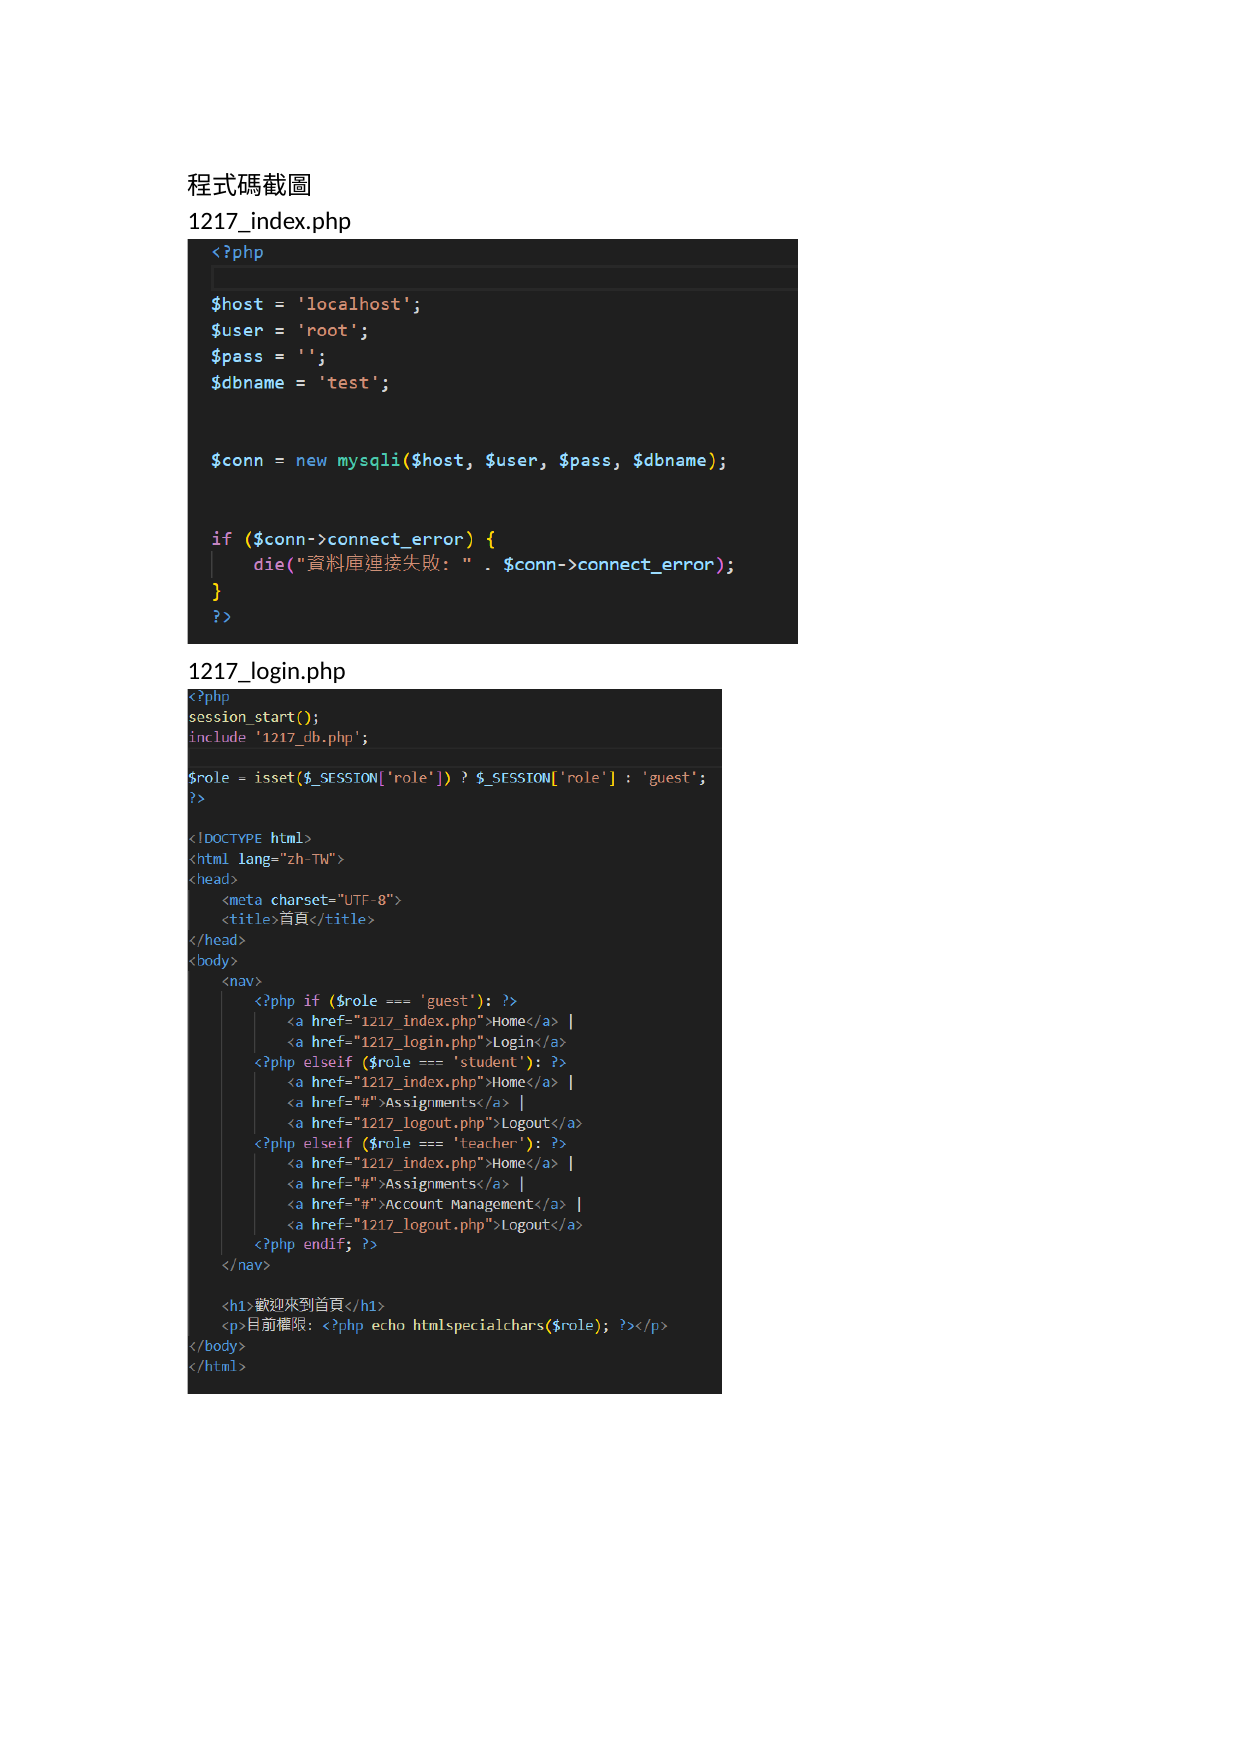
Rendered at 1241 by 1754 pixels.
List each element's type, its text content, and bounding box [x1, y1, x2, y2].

text 1217_login.php [187, 652, 1053, 689]
text 1217_index.php [187, 202, 1053, 239]
picture [187, 239, 798, 644]
text 程式碼截圖 [187, 164, 1053, 202]
picture [187, 689, 722, 1394]
